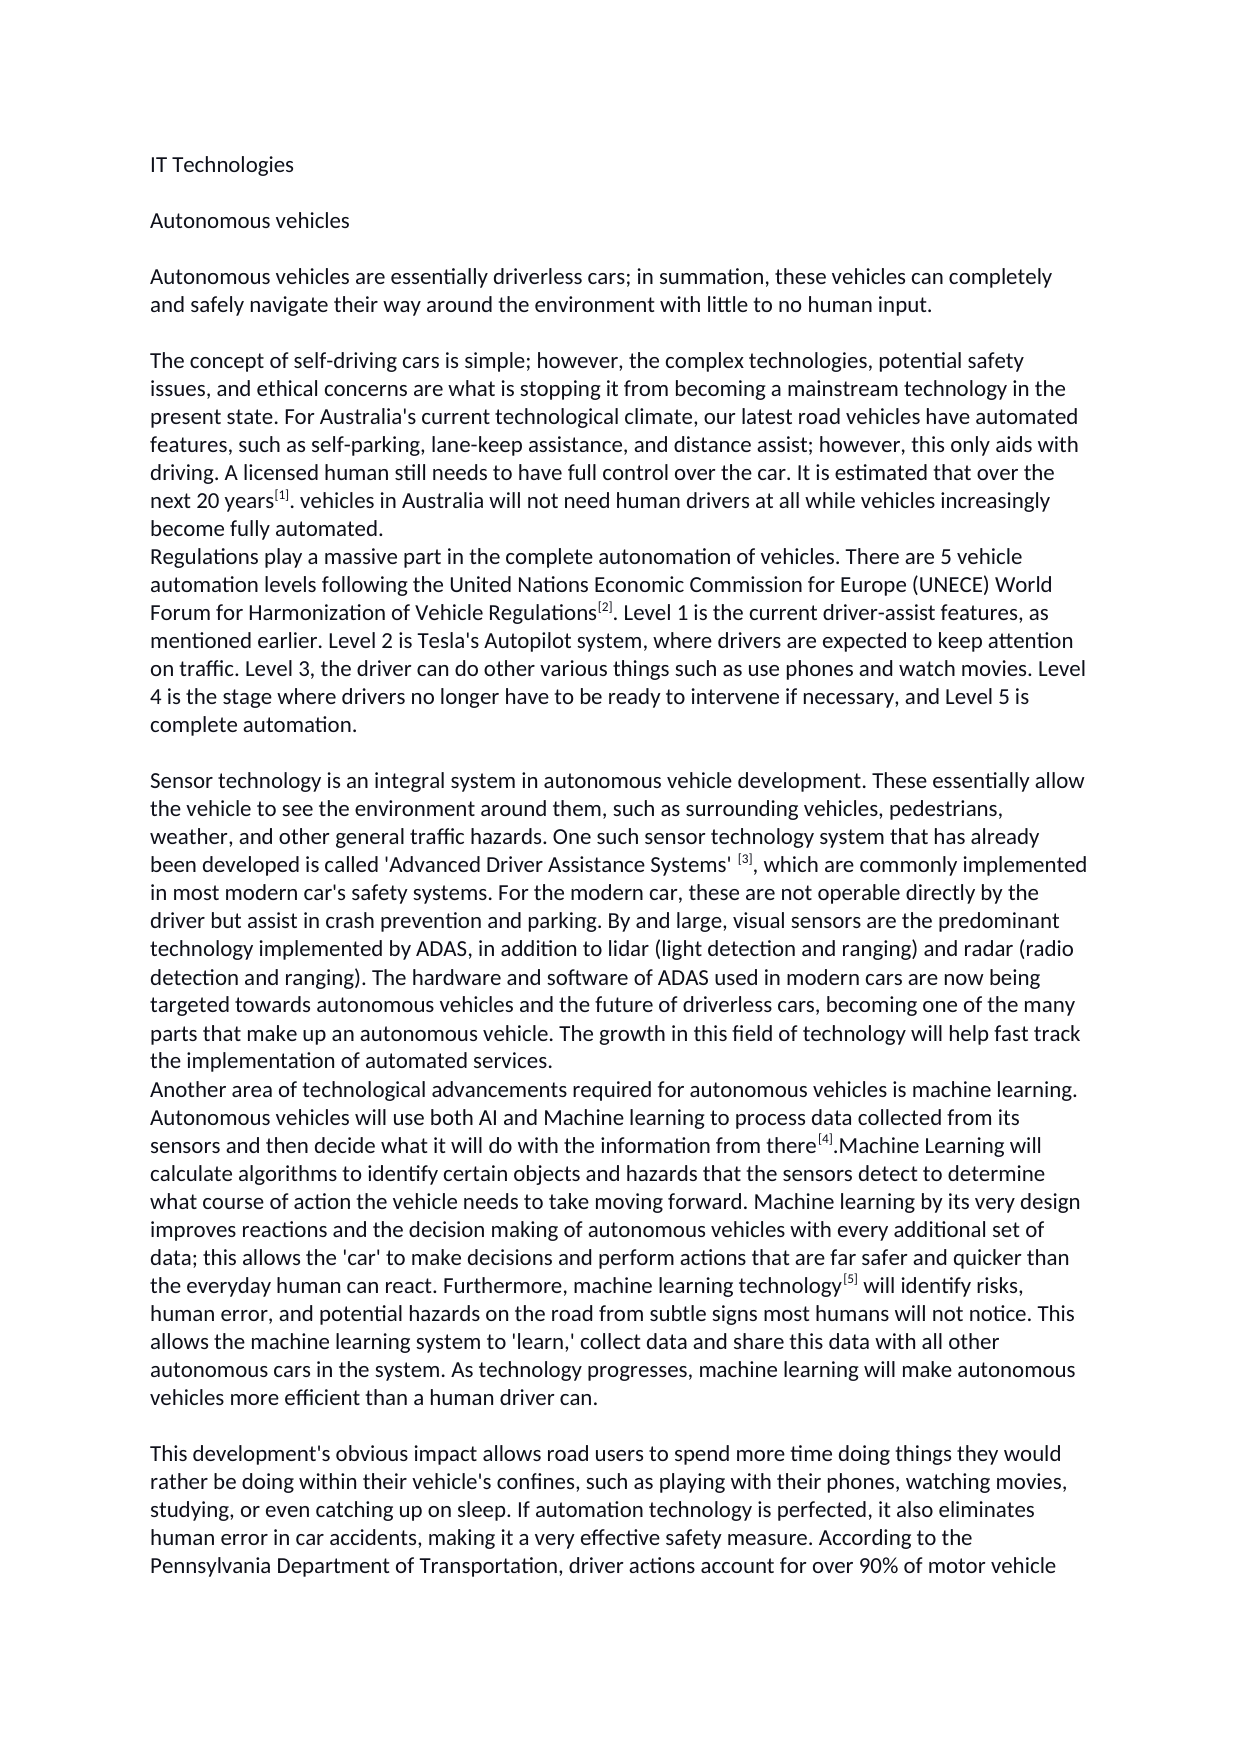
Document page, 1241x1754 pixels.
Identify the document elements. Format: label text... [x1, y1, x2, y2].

text The concept of self-driving cars is simple; however, the complex technologies, potential safety issues, and ethical concerns are what is stopping it from becoming a mainstream technology in the present state. For Australia's current technological climate, our latest road vehicles have automated features, such as self-parking, lane-keep assistance, and distance assist; however, this only aids with driving. A licensed human still needs to have full control over the car. It is estimated that over the next 20 years[1]. vehicles in Australia will not need human drivers at all while vehicles increasingly become fully automated. [150, 346, 1090, 542]
text Regulations play a massive part in the complete autonomation of vehicles. There are 5 vehicle automation levels following the United Nations Economic Commission for Europe (UNECE) World Forum for Harmonization of Vehicle Regulations[2]. Level 1 is the current driver-assist features, as mentioned earlier. Level 2 is Tesla's Autopilot system, where drivers are expected to keep attention on traffic. Level 3, the driver can do other various things such as use phones and watch movies. Level 4 is the stage where drivers no longer have to be ready to intervene if necessary, and Level 5 is complete automation. [150, 542, 1090, 738]
text IT Technologies [150, 150, 1090, 178]
text Another area of technological advancements required for autonomous vehicles is machine learning. Autonomous vehicles will use both AI and Machine learning to process data collected from its sensors and then decide what it will do with the information from there[4].Machine Learning will calculate algorithms to identify certain objects and hazards that the sensors detect to determine what course of action the vehicle needs to take moving forward. Machine learning by its very design improves reactions and the decision making of autonomous vehicles with every additional set of data; this allows the 'car' to make decisions and perform actions that are far safer and quicker than the everyday human can react. Furthermore, machine learning technology[5] will identify risks, human error, and potential hazards on the road from subtle signs most humans will not notice. This allows the machine learning system to 'learn,' collect data and share this data with all other autonomous cars in the system. As technology progresses, machine learning will make autonomous vehicles more efficient than a human driver can. [150, 1075, 1090, 1411]
text Autonomous vehicles are essentially driverless cars; in summation, these vehicles can completely and safely navigate their way around the environment with little to no human input. [150, 262, 1090, 318]
text Sensor technology is an integral system in autonomous vehicle development. These essentially allow the vehicle to see the environment around them, such as surrounding vehicles, pedestrians, weather, and other general traffic hazards. One such sensor technology system that has already been developed is called 'Advanced Driver Assistance Systems' [3], which are commonly implemented in most modern car's safety systems. For the modern car, these are not operable directly by the driver but assist in crash prevention and parking. By and large, visual sensors are the predominant technology implemented by ADAS, in addition to lidar (light detection and ranging) and radar (radio detection and ranging). The hardware and software of ADAS used in modern cars are now being targeted towards autonomous vehicles and the future of driverless cars, becoming one of the many parts that make up an autonomous vehicle. The growth in this field of technology will help fast track the implementation of automated services. [150, 766, 1090, 1075]
text Autonomous vehicles [150, 206, 1090, 234]
